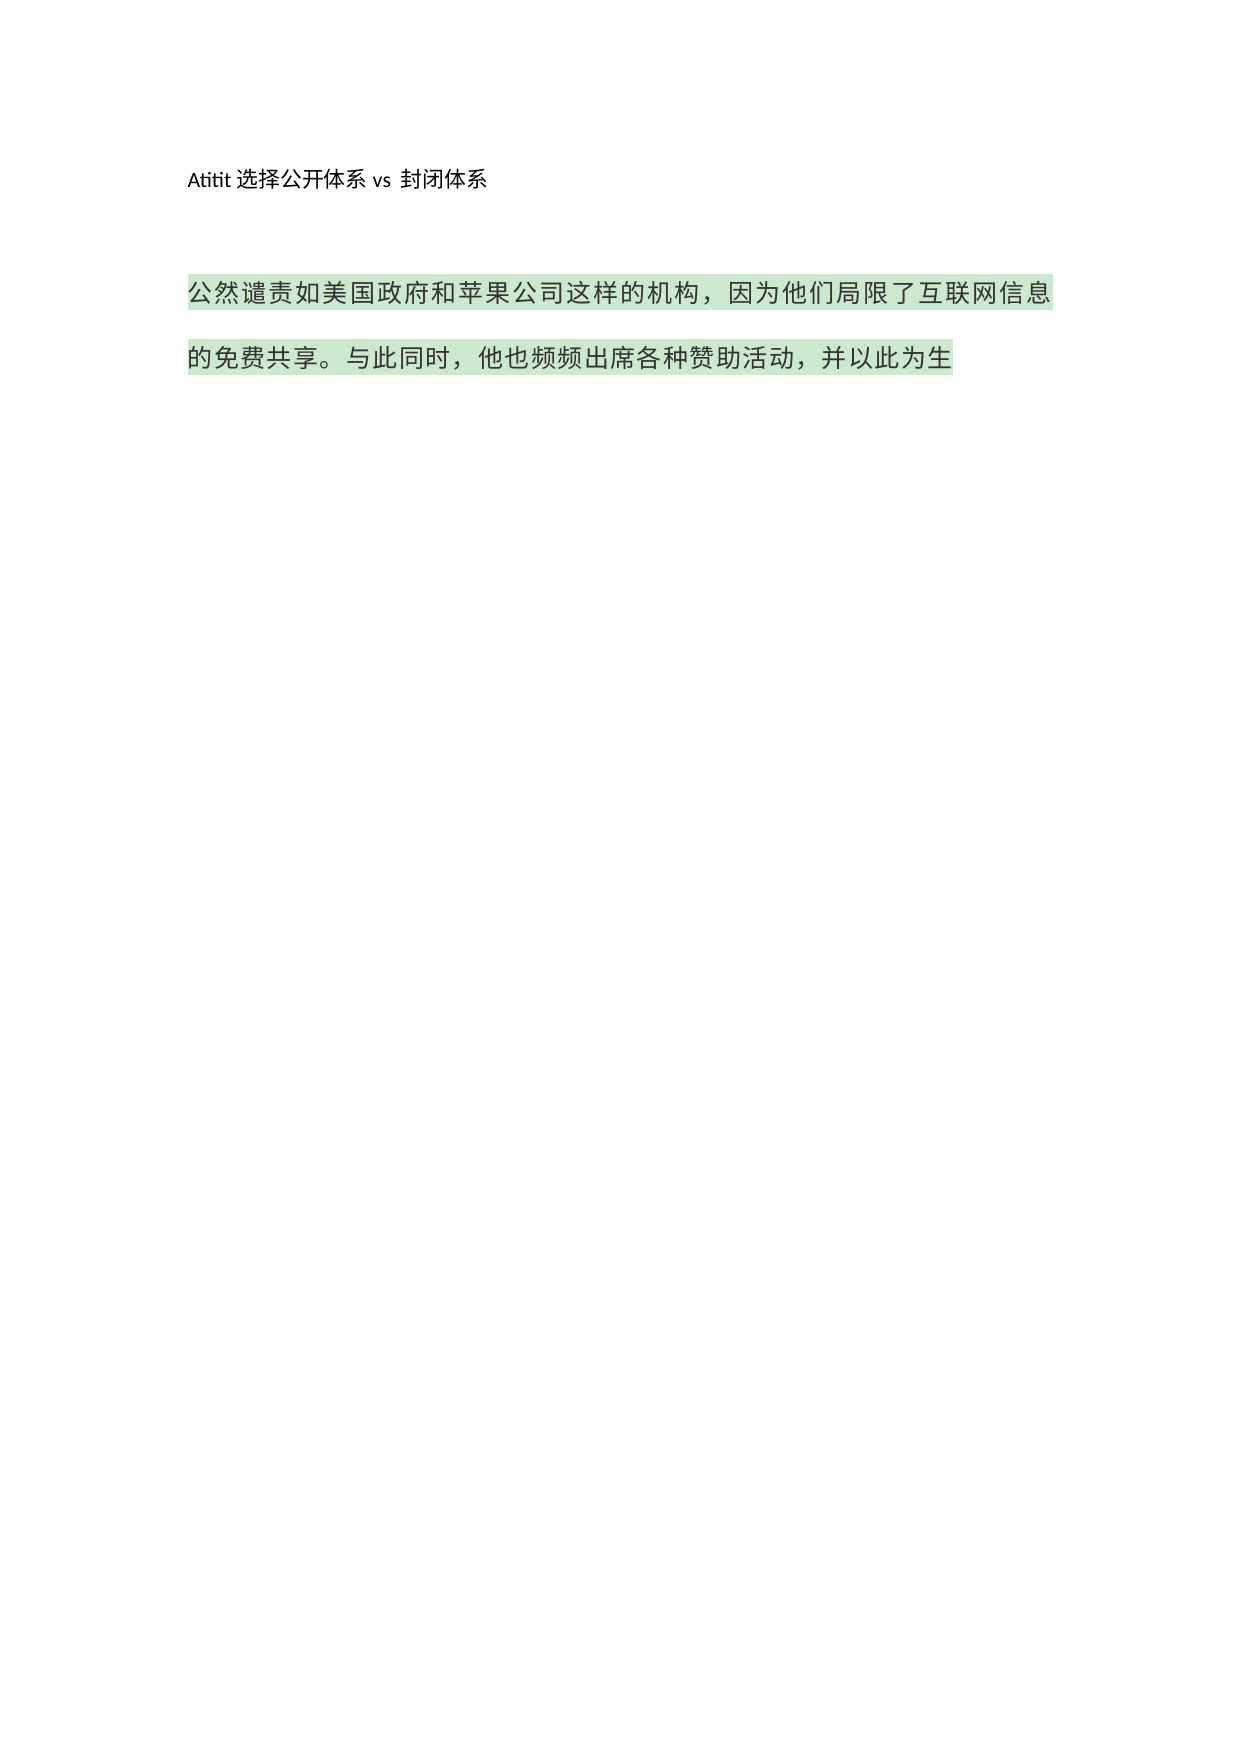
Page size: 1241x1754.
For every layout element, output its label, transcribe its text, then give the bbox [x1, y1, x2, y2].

text Atitit 选择公开体系 vs 封闭体系 [187, 162, 1053, 194]
text 公然谴责如美国政府和苹果公司这样的机构，因为他们局限了互联网信息的免费共享。与此同时，他也频频出席各种赞助活动，并以此为生 [187, 259, 1053, 389]
